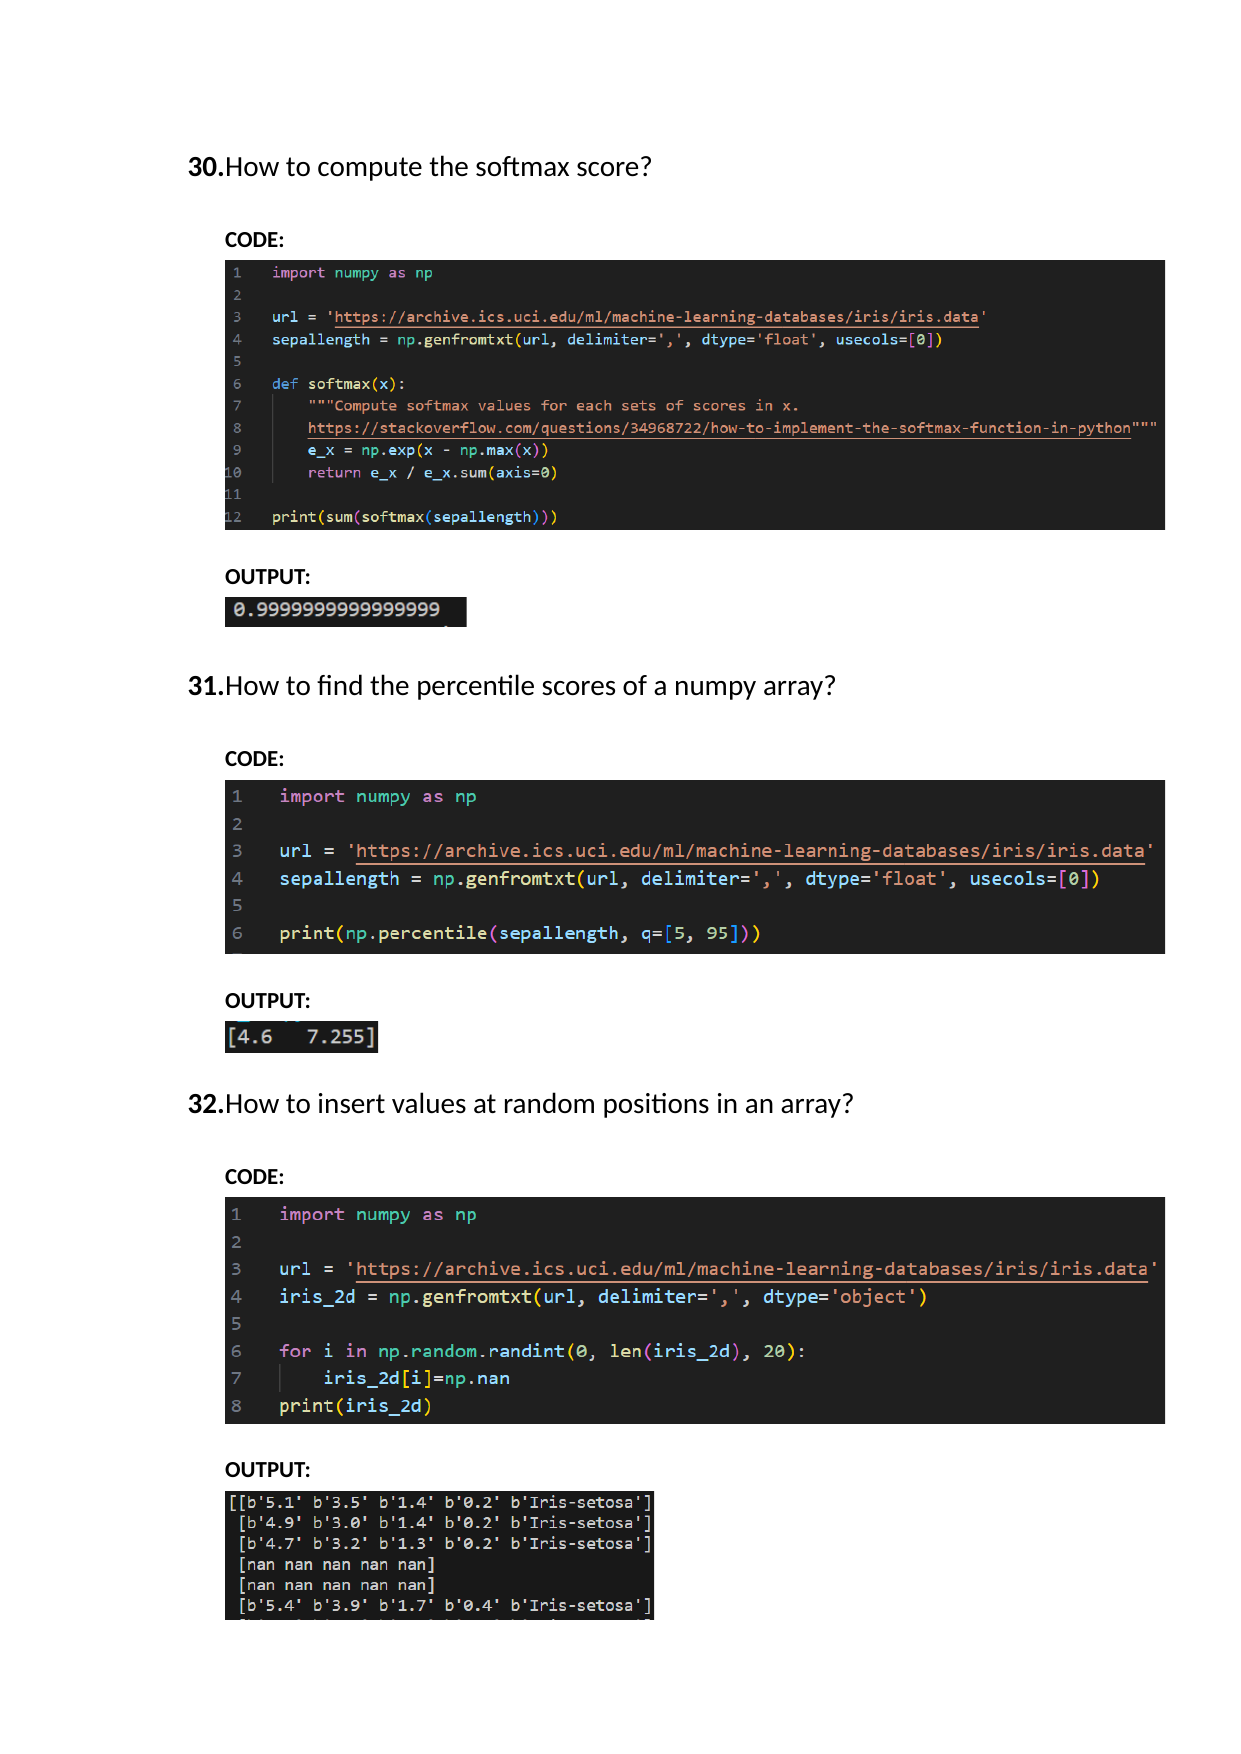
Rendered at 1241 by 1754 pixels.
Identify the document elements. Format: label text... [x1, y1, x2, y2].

picture [225, 597, 467, 627]
list CODE: [225, 744, 1090, 772]
list CODE: [225, 1162, 1090, 1190]
picture [225, 260, 1166, 530]
list CODE: [225, 225, 1090, 253]
list OUTPUT: [225, 562, 1090, 590]
list How to find the percentile scores of a numpy array? [187, 667, 1090, 703]
picture [225, 1197, 1166, 1424]
list How to compute the softmax score? [187, 148, 1090, 184]
picture [225, 780, 1166, 954]
picture [225, 1021, 379, 1053]
picture [225, 1491, 655, 1620]
list OUTPUT: [225, 986, 1090, 1014]
list How to insert values at random positions in an array? [187, 1085, 1090, 1121]
list OUTPUT: [225, 1456, 1090, 1484]
